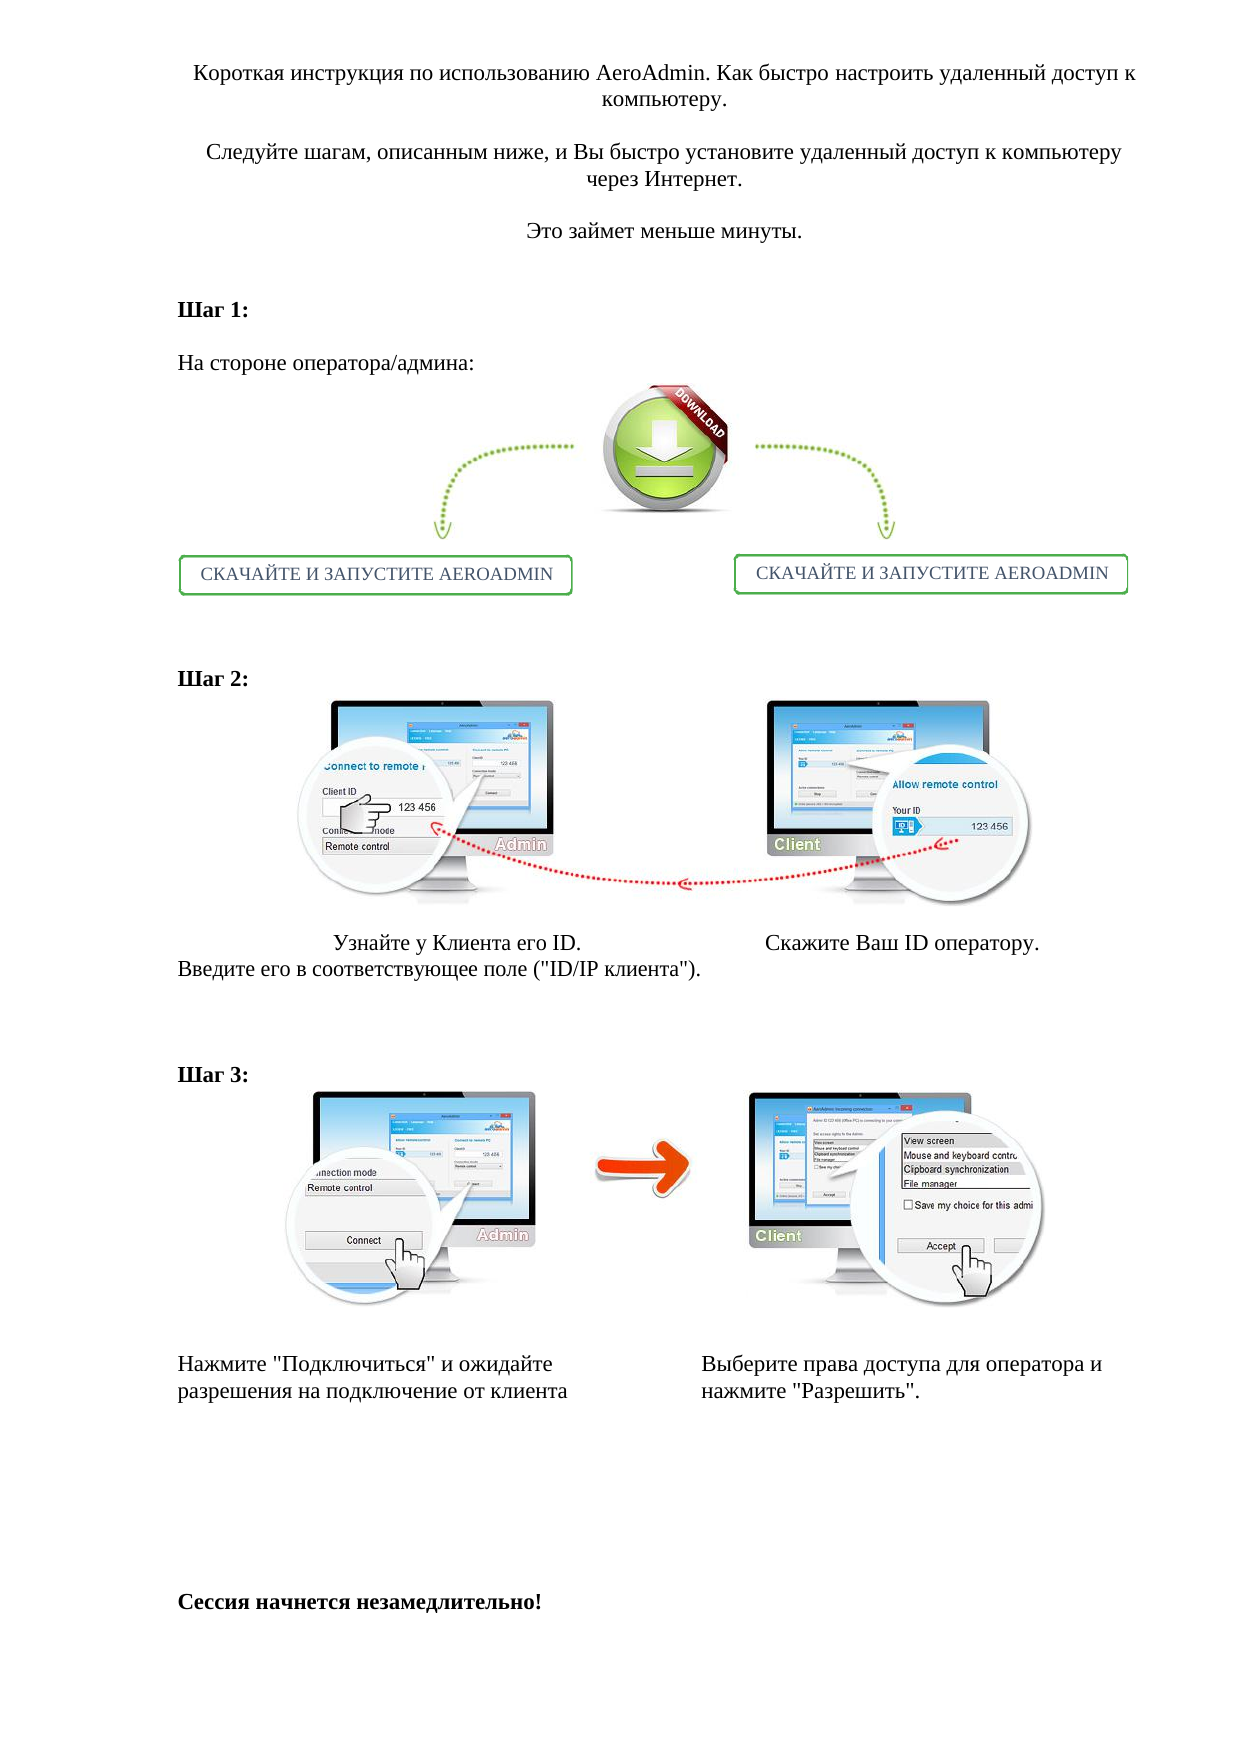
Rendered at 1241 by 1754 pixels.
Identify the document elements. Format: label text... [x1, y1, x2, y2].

text Узнайте у Клиента его ID. Скажите Ваш ID оператору. [177, 929, 1152, 955]
picture [295, 698, 1034, 907]
text Нажмите "Подключиться" и ожидайте разрешения на подключение от клиента Выберите права доступа для оператора и нажмите "Разрешить". [701, 1351, 1152, 1403]
text Введите его в соответствующее поле ("ID/IP клиента"). [177, 955, 1152, 982]
picture [432, 383, 896, 540]
text Следуйте шагам, описанным ниже, и Вы быстро установите удаленный доступ к компьютеру через Интернет. [177, 138, 1152, 191]
text Это займет меньше минуты. [177, 217, 1152, 244]
text Шаг 1: [177, 296, 1152, 323]
text На стороне оператора/админа: На стороне удаленного партнера/клиента: [177, 349, 532, 375]
text Шаг 3: [177, 1061, 1152, 1087]
picture [177, 553, 573, 596]
text Нажмите "Подключиться" и ожидайте разрешения на подключение от клиента Выберите права доступа для оператора и нажмите "Разрешить". [177, 1351, 627, 1403]
text Сессия начнется незамедлительно! [177, 1588, 1152, 1614]
picture [283, 1090, 1046, 1308]
text Короткая инструкция по использованию AeroAdmin. Как быстро настроить удаленный доступ к компьютеру. [177, 59, 1152, 112]
text Шаг 2: [177, 665, 1152, 692]
picture [732, 552, 1129, 595]
